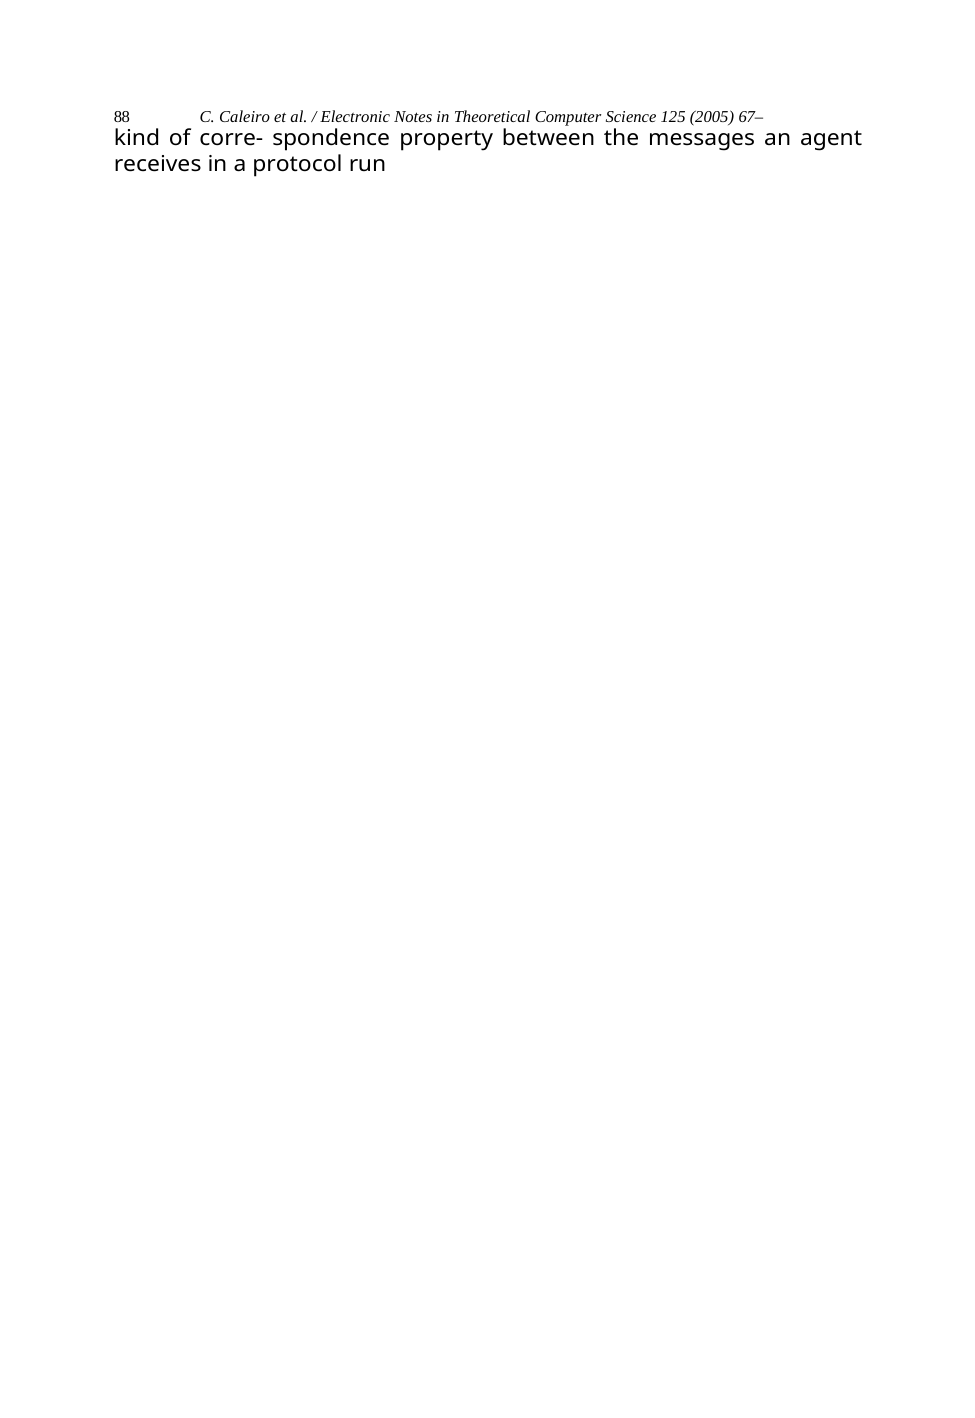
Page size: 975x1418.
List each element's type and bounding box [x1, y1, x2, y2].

text [113, 125, 862, 177]
